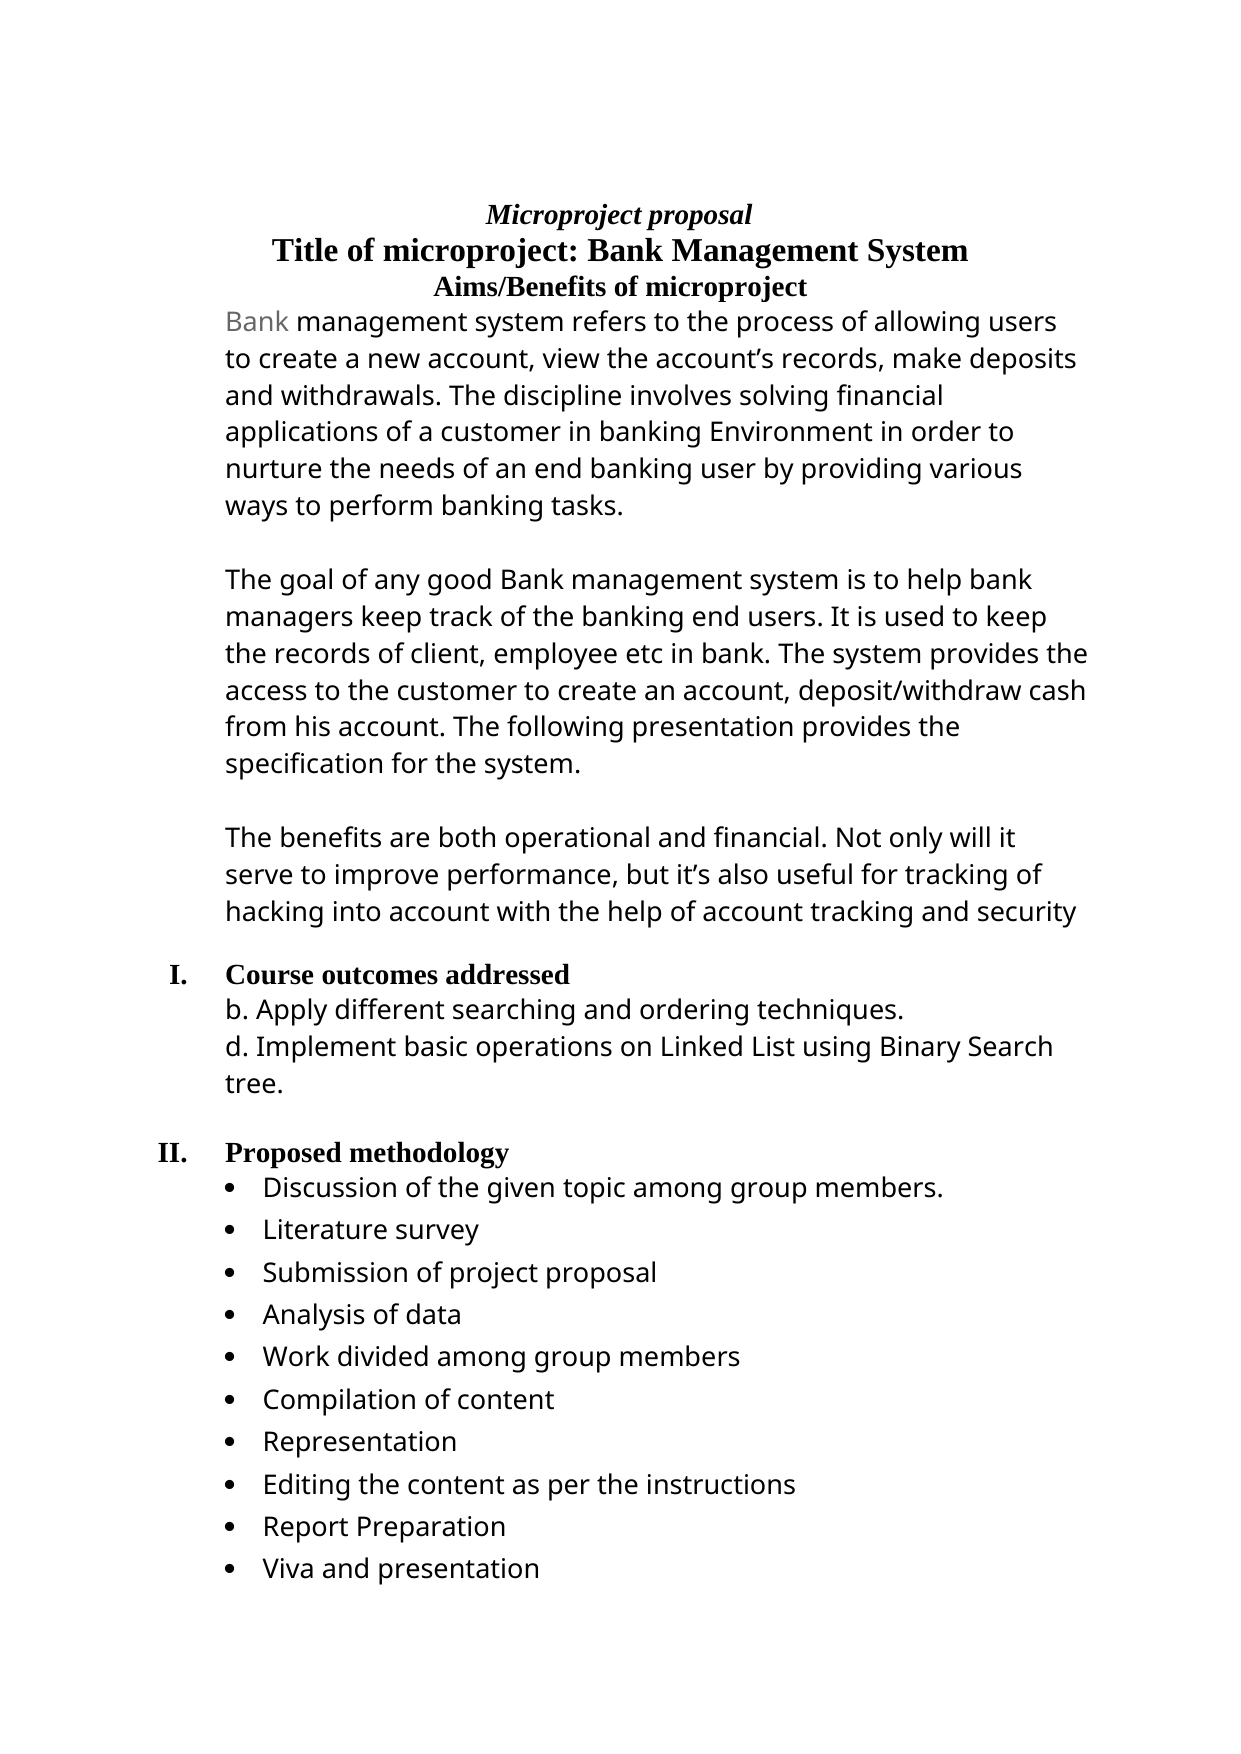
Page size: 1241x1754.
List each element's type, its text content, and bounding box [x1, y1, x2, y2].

list The benefits are both operational and financial. Not only will it serve to improve performance, but it’s also useful for tracking of hacking into account with the help of account tracking and security [225, 818, 1090, 929]
list Viva and presentation [225, 1550, 1090, 1587]
list d. Implement basic operations on Linked List using Binary Search tree. [225, 1027, 1090, 1101]
list Work divided among group members [225, 1338, 1090, 1375]
list The goal of any good Bank management system is to help bank managers keep track of the banking end users. It is used to keep the records of client, employee etc in bank. The system provides the access to the customer to create an account, deposit/withdraw cash from his account. The following presentation provides the specification for the system. [225, 560, 1090, 782]
list Analysis of data [225, 1296, 1090, 1332]
list Discussion of the given topic among group members. [225, 1168, 1090, 1205]
list Literature survey [225, 1211, 1090, 1248]
list Editing the content as per the instructions [225, 1465, 1090, 1502]
list Submission of project proposal [225, 1253, 1090, 1290]
list Report Preparation [225, 1507, 1090, 1544]
list Bank management system refers to the process of allowing users to create a new account, view the account’s records, make deposits and withdrawals. The discipline involves solving financial applications of a customer in banking Environment in order to nurture the needs of an end banking user by providing various ways to perform banking tasks. [624, 302, 1090, 523]
list Representation [225, 1423, 1090, 1459]
text Aims/Benefits of microproject [150, 269, 1090, 302]
list b. Apply different searching and ordering techniques. [225, 991, 1090, 1027]
list Compilation of content [225, 1380, 1090, 1417]
list Proposed methodology [187, 1135, 1090, 1168]
text Microproject proposal [150, 197, 1090, 230]
list Course outcomes addressed [187, 957, 1090, 991]
text Title of microproject: Bank Management System [150, 230, 1090, 269]
